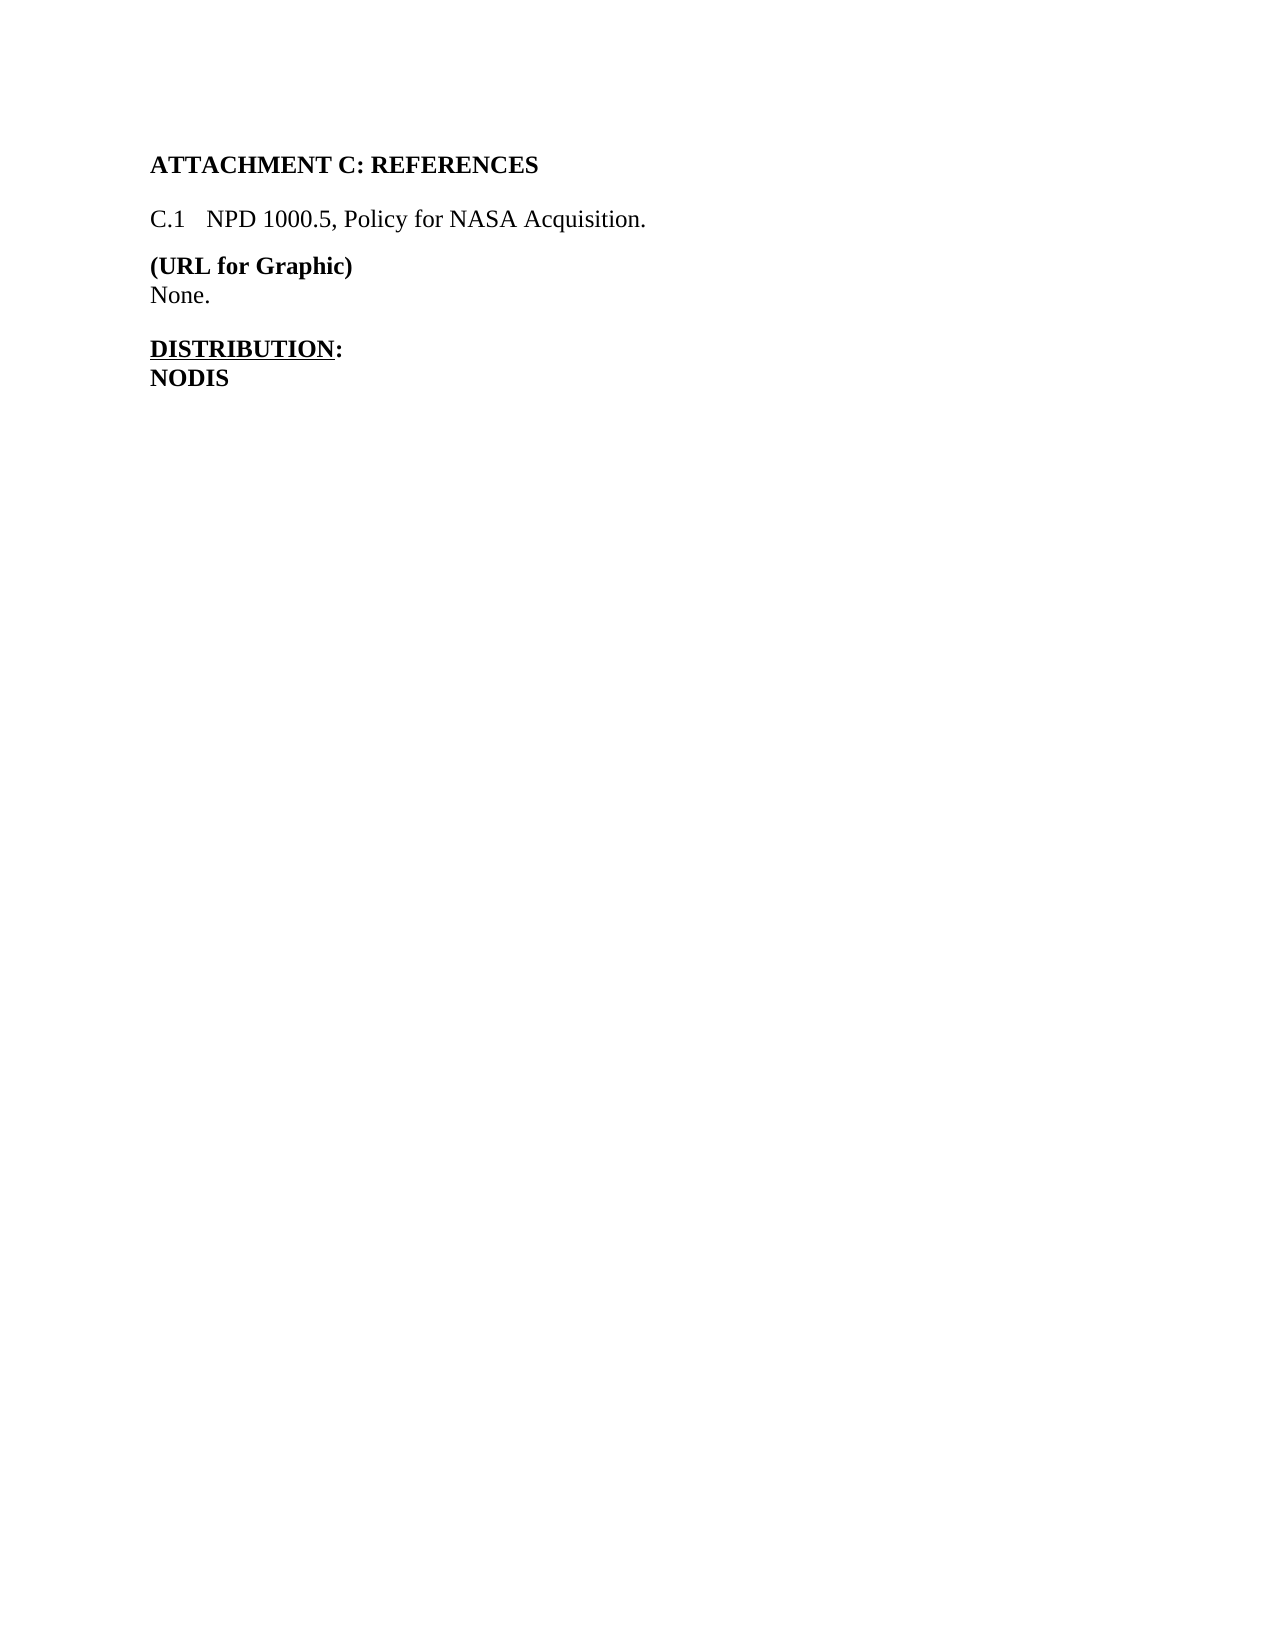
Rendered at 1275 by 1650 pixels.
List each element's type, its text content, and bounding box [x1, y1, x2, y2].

list C.1 NPD 1000.5, Policy for NASA Acquisition. [150, 204, 1125, 232]
text DISTRIBUTION: NODIS [150, 334, 1125, 391]
text ATTACHMENT C: REFERENCES [150, 150, 1125, 179]
text (URL for Graphic) None. [150, 251, 1125, 309]
